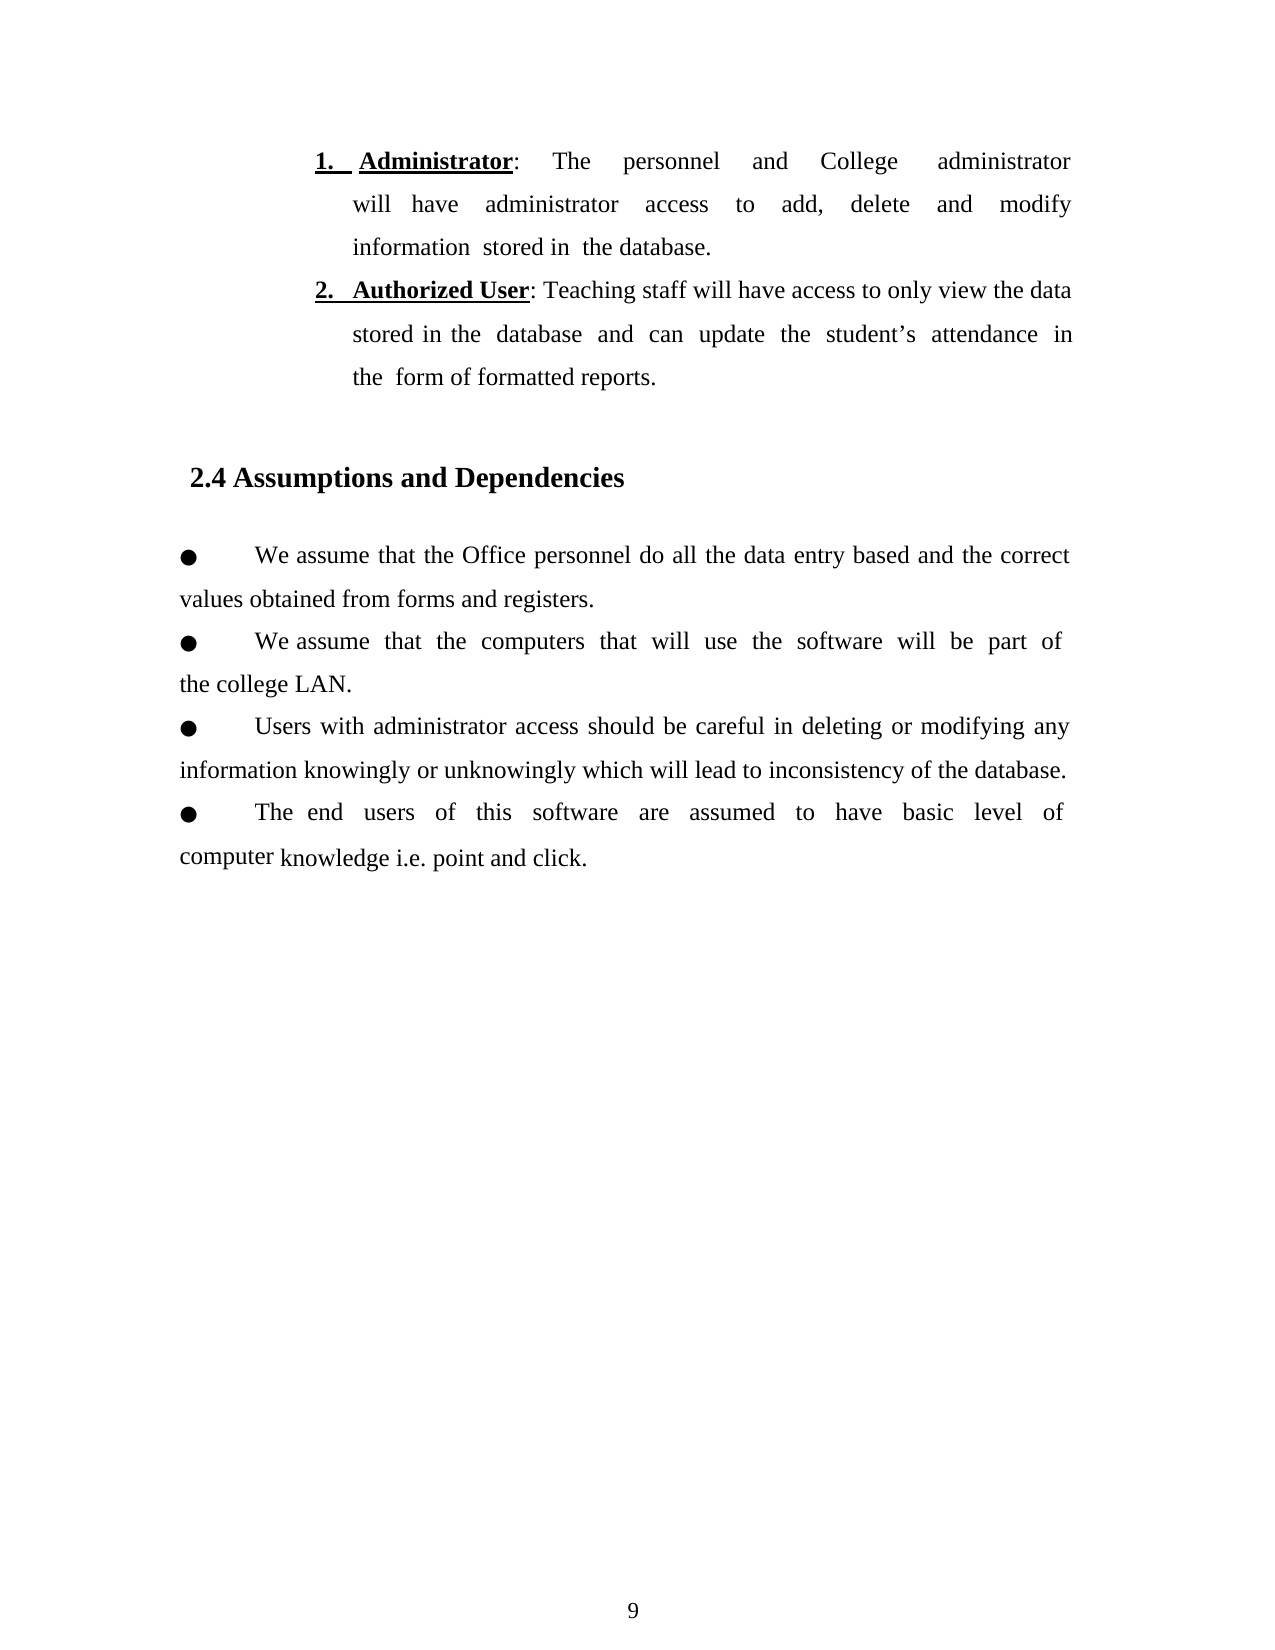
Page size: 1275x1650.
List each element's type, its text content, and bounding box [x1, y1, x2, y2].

list The end users of this software are assumed to have basic level of [179, 799, 1173, 826]
text the college LAN. [179, 669, 1173, 698]
list We assume that the computers that will use the software will be part of [179, 627, 1173, 654]
list Authorized User: Teaching staff will have access to only view the data stored in the database and can update the student’s attendance in the form of formatted reports. [315, 276, 1073, 391]
list Users with administrator access should be careful in deleting or modifying any information knowingly or unknowingly which will lead to inconsistency of the database. [179, 711, 1072, 784]
subtitle Assumptions and Dependencies [189, 460, 1173, 493]
list We assume that the Office personnel do all the data entry based and the correct values obtained from forms and registers. [179, 540, 1072, 613]
text computer knowledge i.e. point and click. [179, 841, 1173, 871]
list Administrator: The personnel and College administrator will have administrator access to add, delete and modify information stored in the database. [315, 146, 1072, 261]
